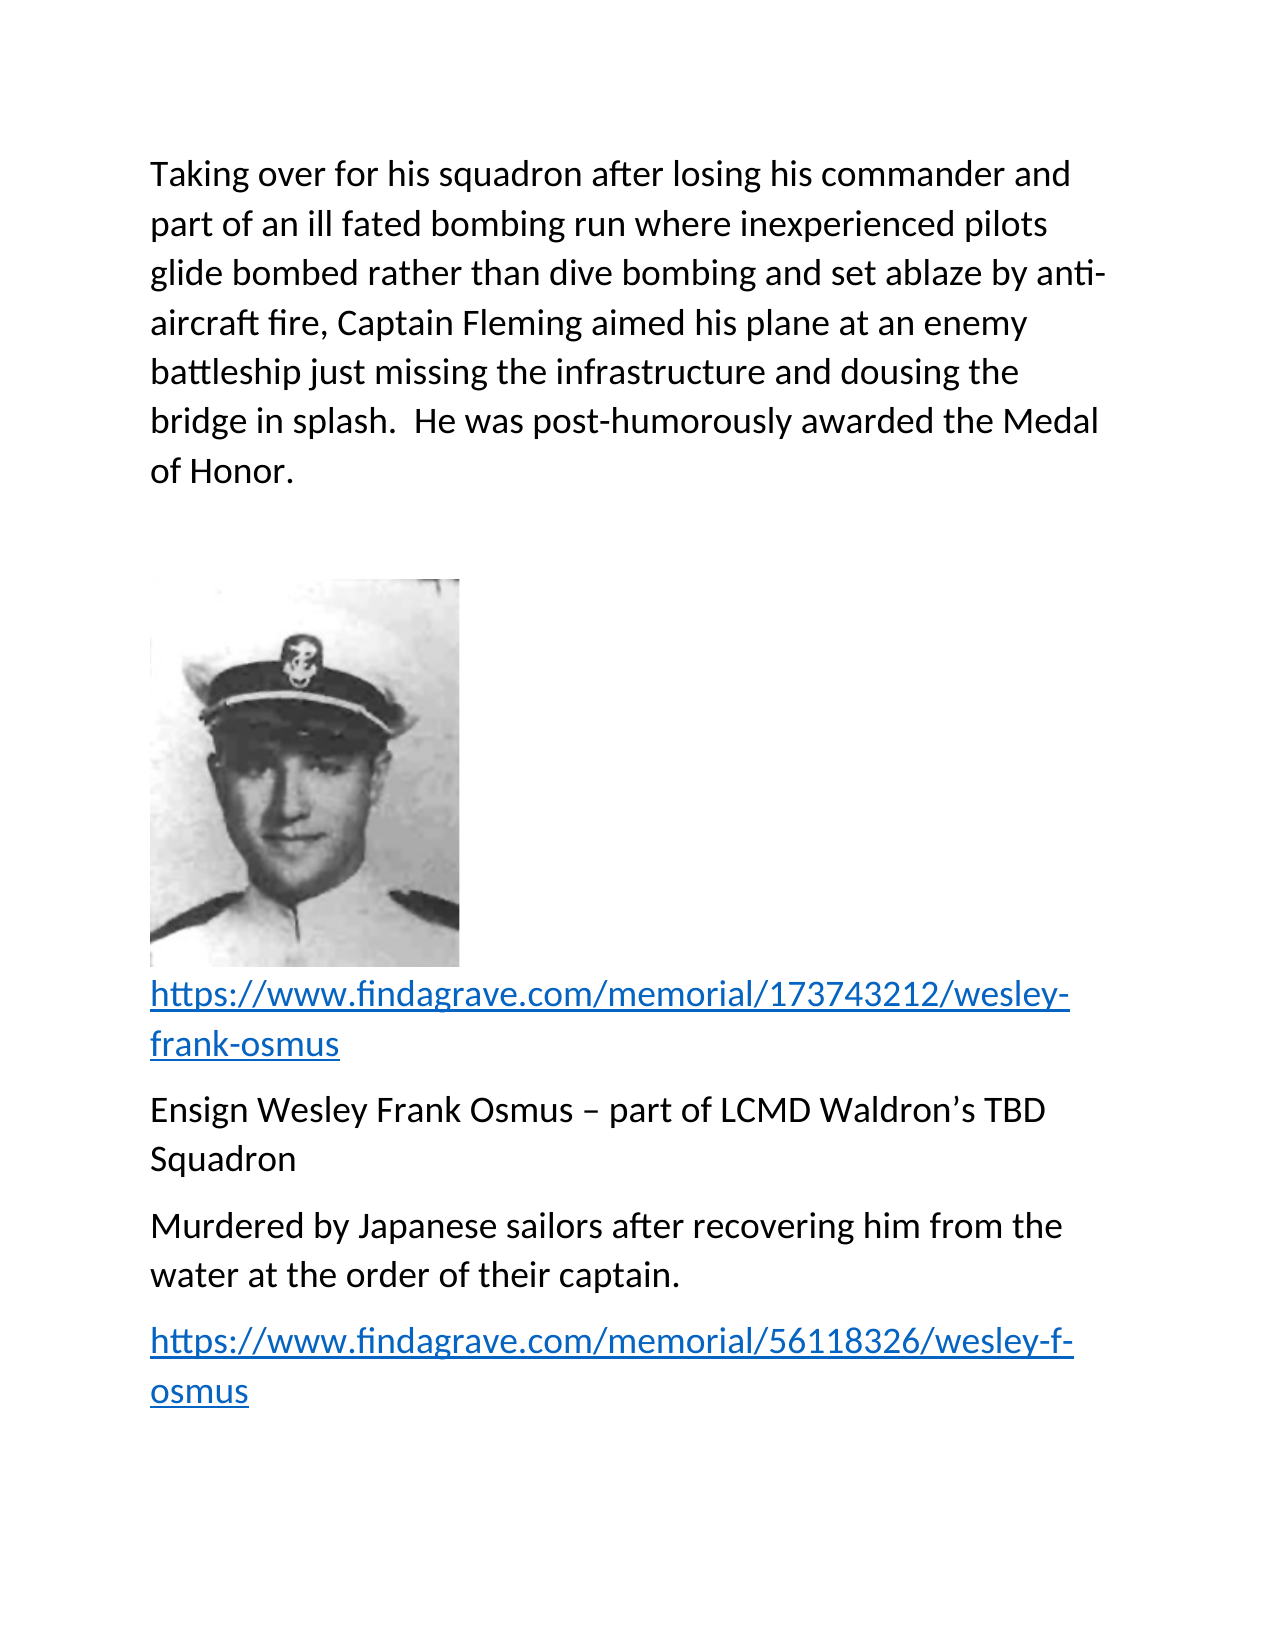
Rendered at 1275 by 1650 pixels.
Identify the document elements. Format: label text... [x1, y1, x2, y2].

text Taking over for his squadron after losing his commander and part of an ill fated bombing run where inexperienced pilots glide bombed rather than dive bombing and set ablaze by anti-aircraft fire, Captain Fleming aimed his plane at an enemy battleship just missing the infrastructure and dousing the bridge in splash. He was post-humorously awarded the Medal of Honor. [150, 150, 1125, 493]
text Murdered by Japanese sailors after recovering him from the water at the order of their captain. [150, 1202, 1125, 1297]
picture [150, 579, 460, 967]
text Ensign Wesley Frank Osmus – part of LCMD Waldron’s TBD Squadron [150, 1086, 1125, 1181]
text https://www.findagrave.com/memorial/56118326/wesley-f-osmus [150, 1317, 1125, 1412]
